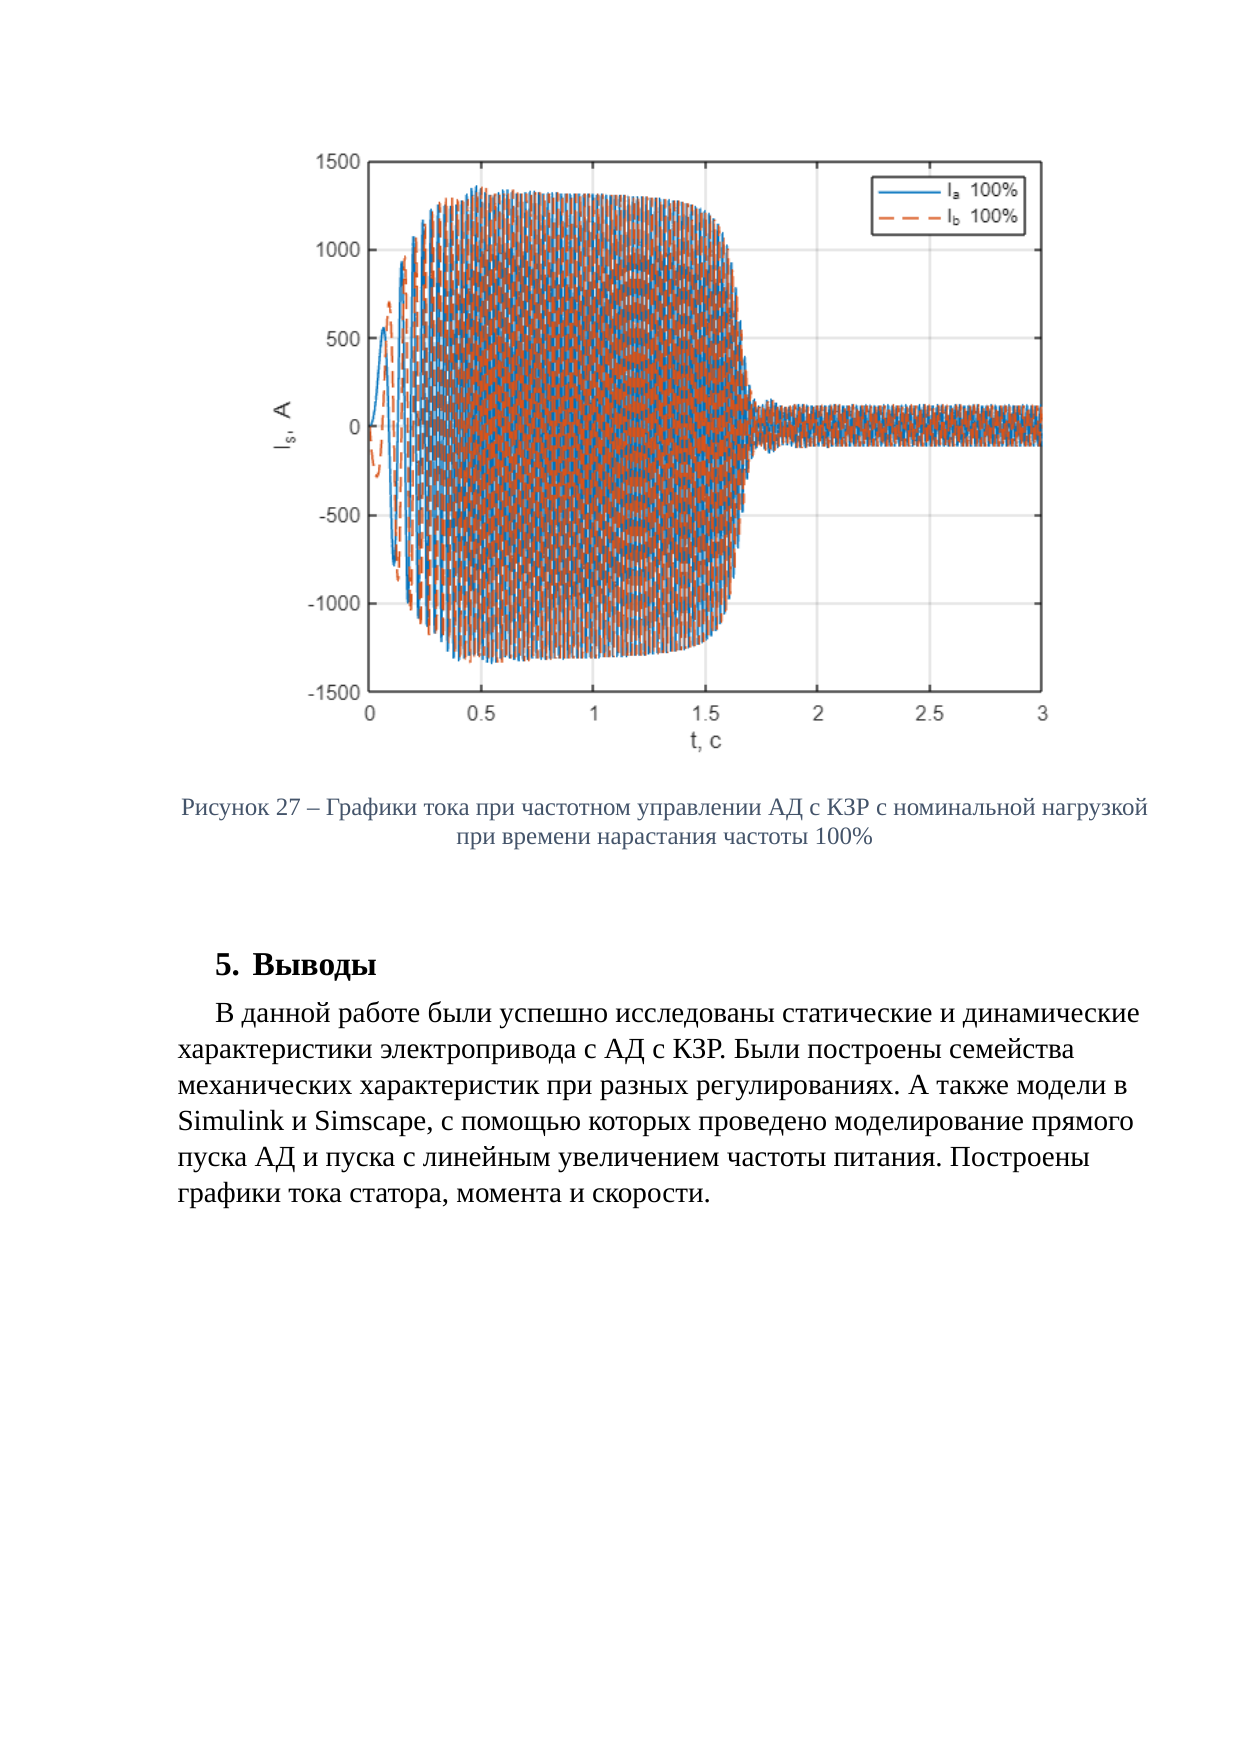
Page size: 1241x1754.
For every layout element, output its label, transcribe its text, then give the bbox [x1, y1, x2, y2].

subtitle Выводы [215, 944, 1152, 982]
text В данной работе были успешно исследованы статические и динамические характеристики электропривода с АД с КЗР. Были построены семейства механических характеристик при разных регулированиях. А также модели в Simulink и Simscape, с помощью которых проведено моделирование прямого пуска АД и пуска с линейным увеличением частоты питания. Построены графики тока статора, момента и скорости. [177, 995, 1152, 1209]
picture [249, 118, 1080, 773]
